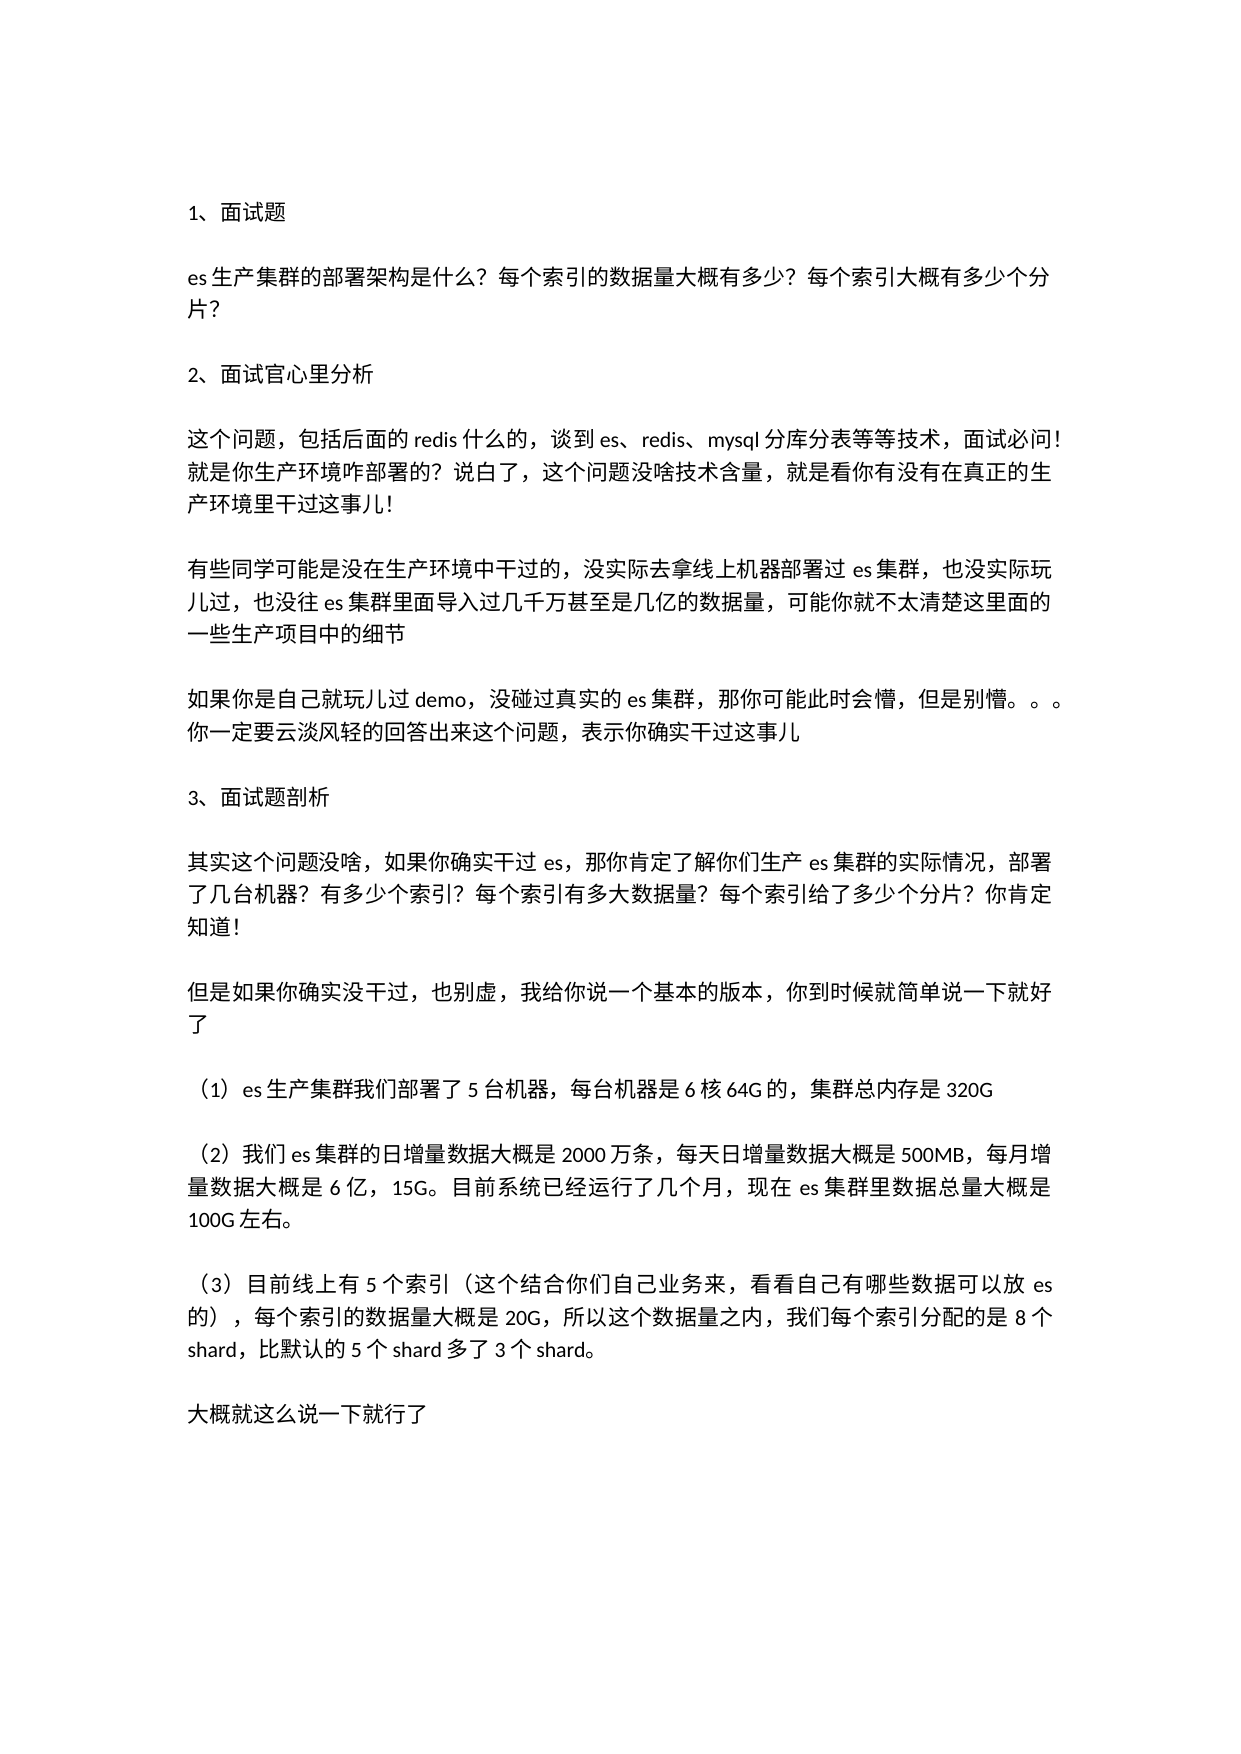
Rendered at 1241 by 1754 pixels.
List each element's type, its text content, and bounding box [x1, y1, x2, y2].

text 3、面试题剖析 [187, 779, 1053, 812]
text 1、面试题 [187, 194, 1053, 227]
text （2）我们es集群的日增量数据大概是2000万条，每天日增量数据大概是500MB，每月增量数据大概是6亿，15G。目前系统已经运行了几个月，现在es集群里数据总量大概是100G左右。 [187, 1137, 1053, 1234]
text 如果你是自己就玩儿过demo，没碰过真实的es集群，那你可能此时会懵，但是别懵。。。你一定要云淡风轻的回答出来这个问题，表示你确实干过这事儿 [187, 682, 1053, 747]
text （1）es生产集群我们部署了5台机器，每台机器是6核64G的，集群总内存是320G [187, 1072, 1053, 1104]
text 但是如果你确实没干过，也别虚，我给你说一个基本的版本，你到时候就简单说一下就好了 [187, 974, 1053, 1039]
text 这个问题，包括后面的redis什么的，谈到es、redis、mysql分库分表等等技术，面试必问！就是你生产环境咋部署的？说白了，这个问题没啥技术含量，就是看你有没有在真正的生产环境里干过这事儿！ [187, 422, 1053, 519]
text 大概就这么说一下就行了 [187, 1397, 1053, 1429]
text es生产集群的部署架构是什么？每个索引的数据量大概有多少？每个索引大概有多少个分片？ [187, 259, 1053, 324]
text 2、面试官心里分析 [187, 357, 1053, 389]
text 其实这个问题没啥，如果你确实干过es，那你肯定了解你们生产es集群的实际情况，部署了几台机器？有多少个索引？每个索引有多大数据量？每个索引给了多少个分片？你肯定知道！ [187, 844, 1053, 942]
text 有些同学可能是没在生产环境中干过的，没实际去拿线上机器部署过es集群，也没实际玩儿过，也没往es集群里面导入过几千万甚至是几亿的数据量，可能你就不太清楚这里面的一些生产项目中的细节 [187, 552, 1053, 649]
text （3）目前线上有5个索引（这个结合你们自己业务来，看看自己有哪些数据可以放es的），每个索引的数据量大概是20G，所以这个数据量之内，我们每个索引分配的是8个shard，比默认的5个shard多了3个shard。 [187, 1267, 1053, 1364]
